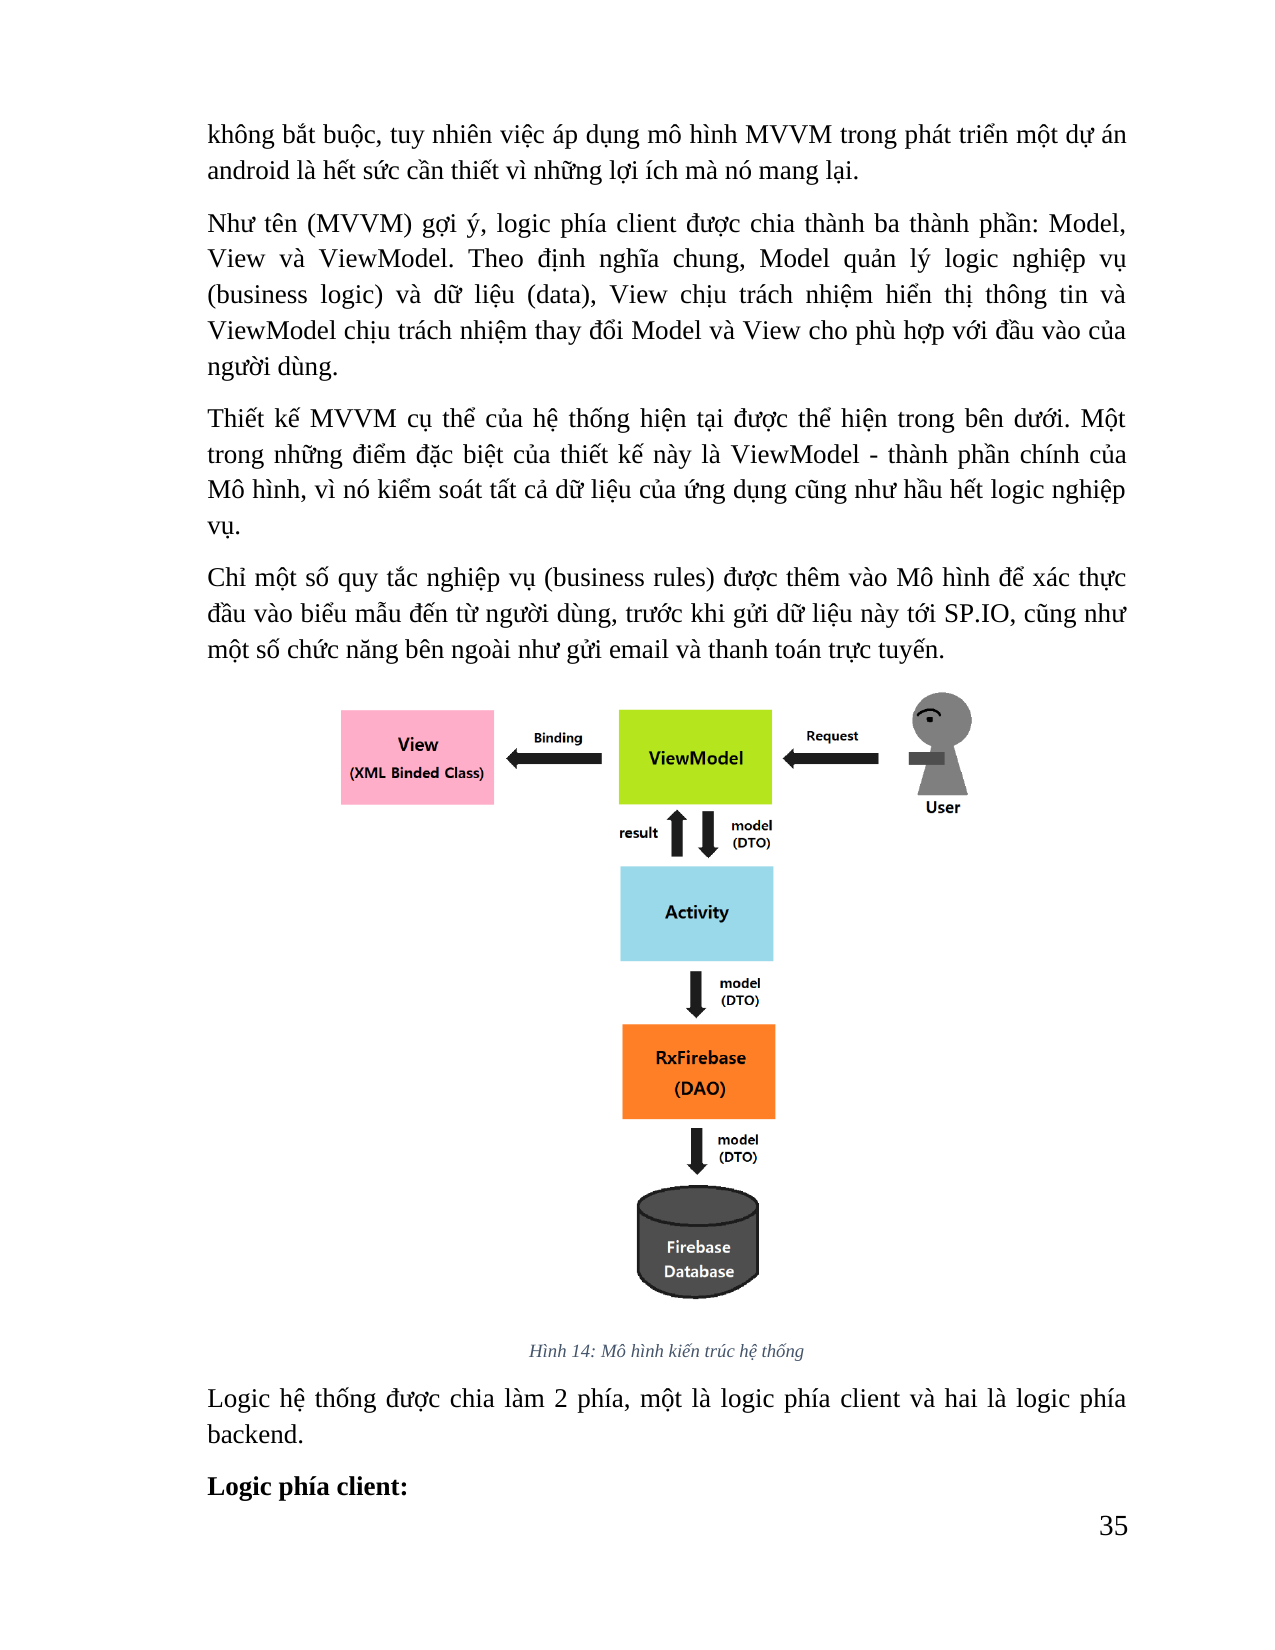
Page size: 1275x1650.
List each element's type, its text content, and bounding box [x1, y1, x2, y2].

text Chỉ một số quy tắc nghiệp vụ (business rules) được thêm vào Mô hình để xác thực đầu vào biểu mẫu đến từ người dùng, trước khi gửi dữ liệu này tới SP.IO, cũng như một số chức năng bên ngoài như gửi email và thanh toán trực tuyến. [207, 562, 1128, 664]
text Thiết kế MVVM cụ thể của hệ thống hiện tại được thể hiện trong bên dưới. Một trong những điểm đặc biệt của thiết kế này là ViewModel - thành phần chính của Mô hình, vì nó kiểm soát tất cả dữ liệu của ứng dụng cũng như hầu hết logic nghiệp vụ. [207, 402, 1128, 540]
text Logic hệ thống được chia làm 2 phía, một là logic phía client và hai là logic phía backend. [207, 1382, 1128, 1449]
picture [311, 685, 1024, 1319]
text Như tên (MVVM) gợi ý, logic phía client được chia thành ba thành phần: Model, View và ViewModel. Theo định nghĩa chung, Model quản lý logic nghiệp vụ (business logic) và dữ liệu (data), View chịu trách nhiệm hiển thị thông tin và ViewModel chịu trách nhiệm thay đổi Model và View cho phù hợp với đầu vào của người dùng. [207, 207, 1128, 381]
text Logic phía client: [207, 1471, 1128, 1502]
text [207, 118, 1128, 185]
